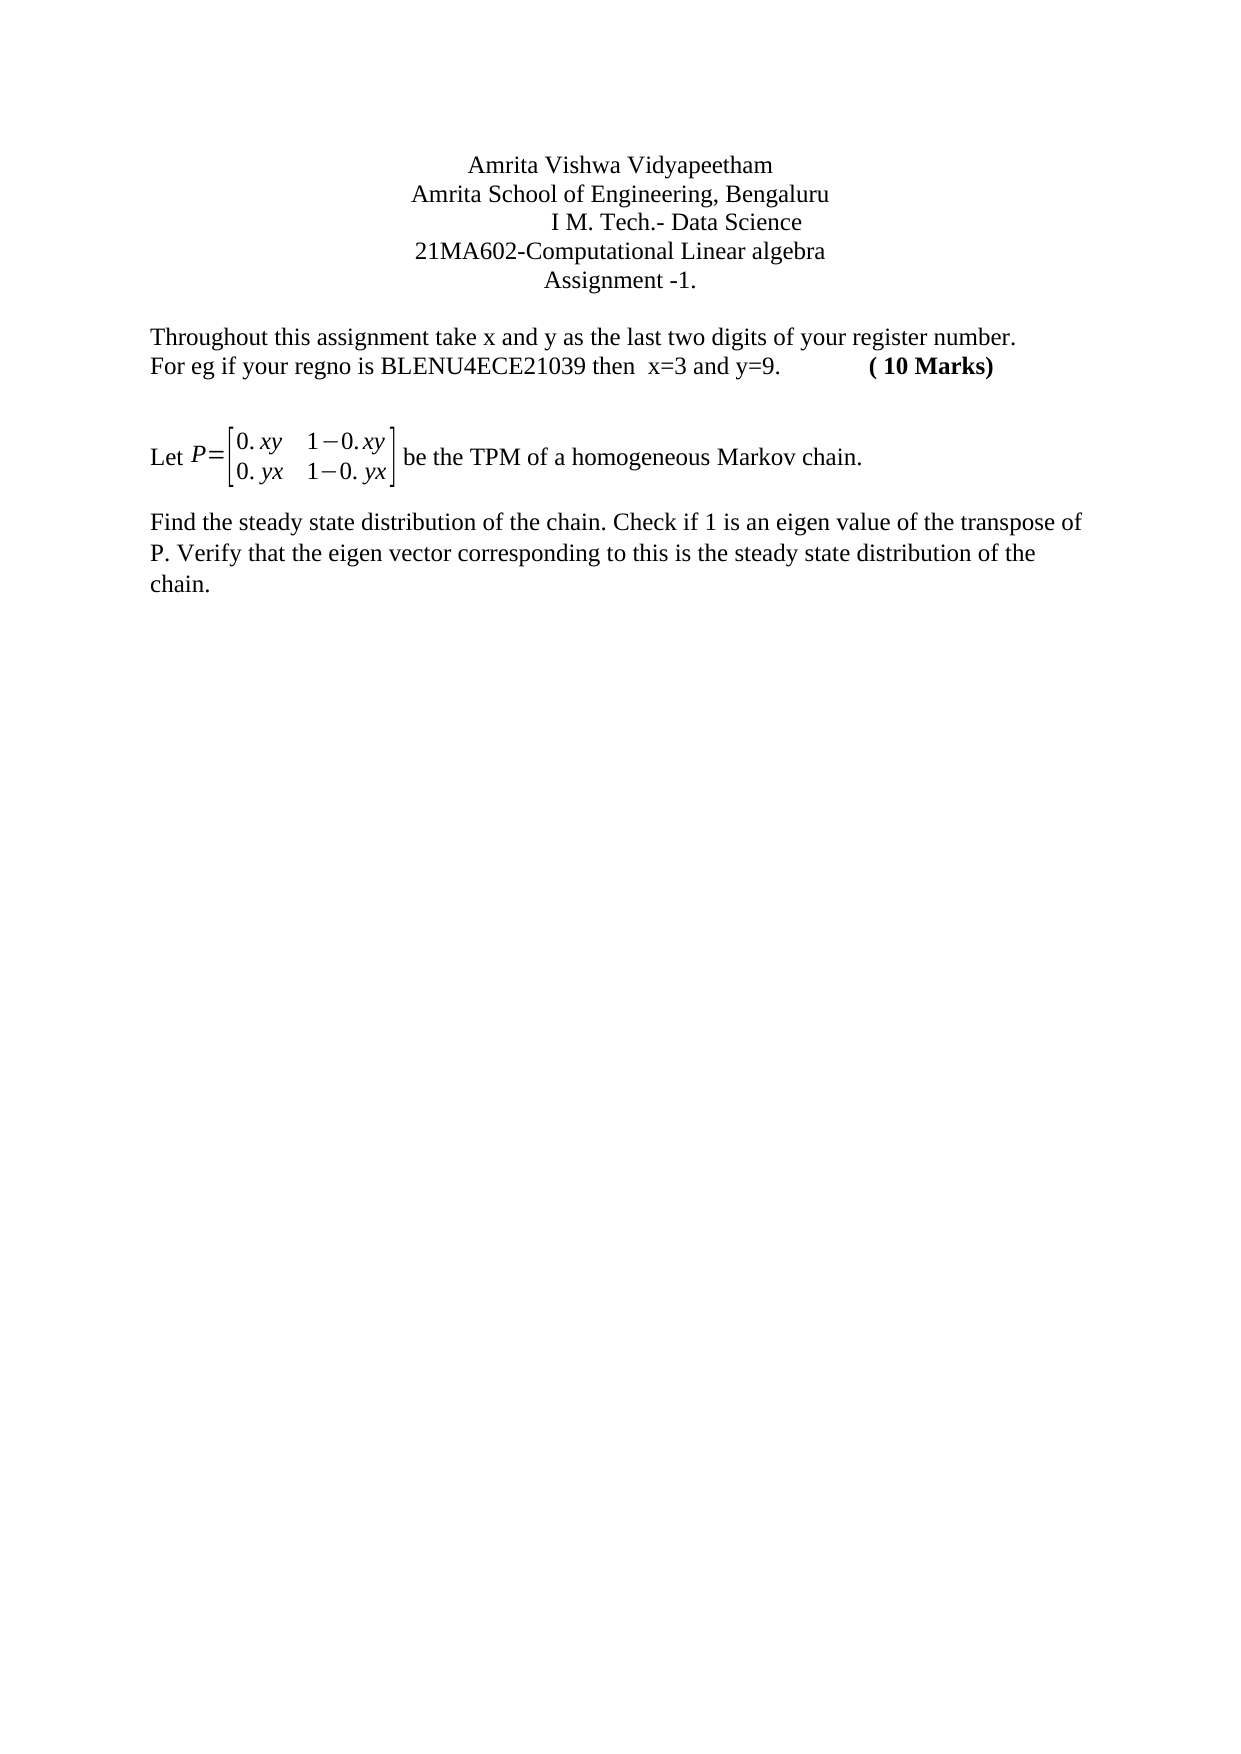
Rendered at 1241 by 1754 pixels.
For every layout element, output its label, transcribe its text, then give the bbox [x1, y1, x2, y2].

list I M. Tech.- Data Science [262, 207, 1090, 236]
text Let be the TPM of a homogeneous Markov chain. [150, 425, 1090, 488]
text Find the steady state distribution of the chain. Check if 1 is an eigen value of the transpose of P. Verify that the eigen vector corresponding to this is the steady state distribution of the chain. [150, 507, 1090, 598]
text 21MA602-Computational Linear algebra [150, 236, 1090, 265]
text Amrita School of Engineering, Bengaluru [150, 179, 1090, 207]
text For eg if your regno is BLENU4ECE21039 then x=3 and y=9. ( 10 Marks) [150, 351, 1090, 380]
text Throughout this assignment take x and y as the last two digits of your register number. [150, 322, 1090, 351]
text Assignment -1. [150, 265, 1090, 294]
text Amrita Vishwa Vidyapeetham [150, 150, 1090, 179]
